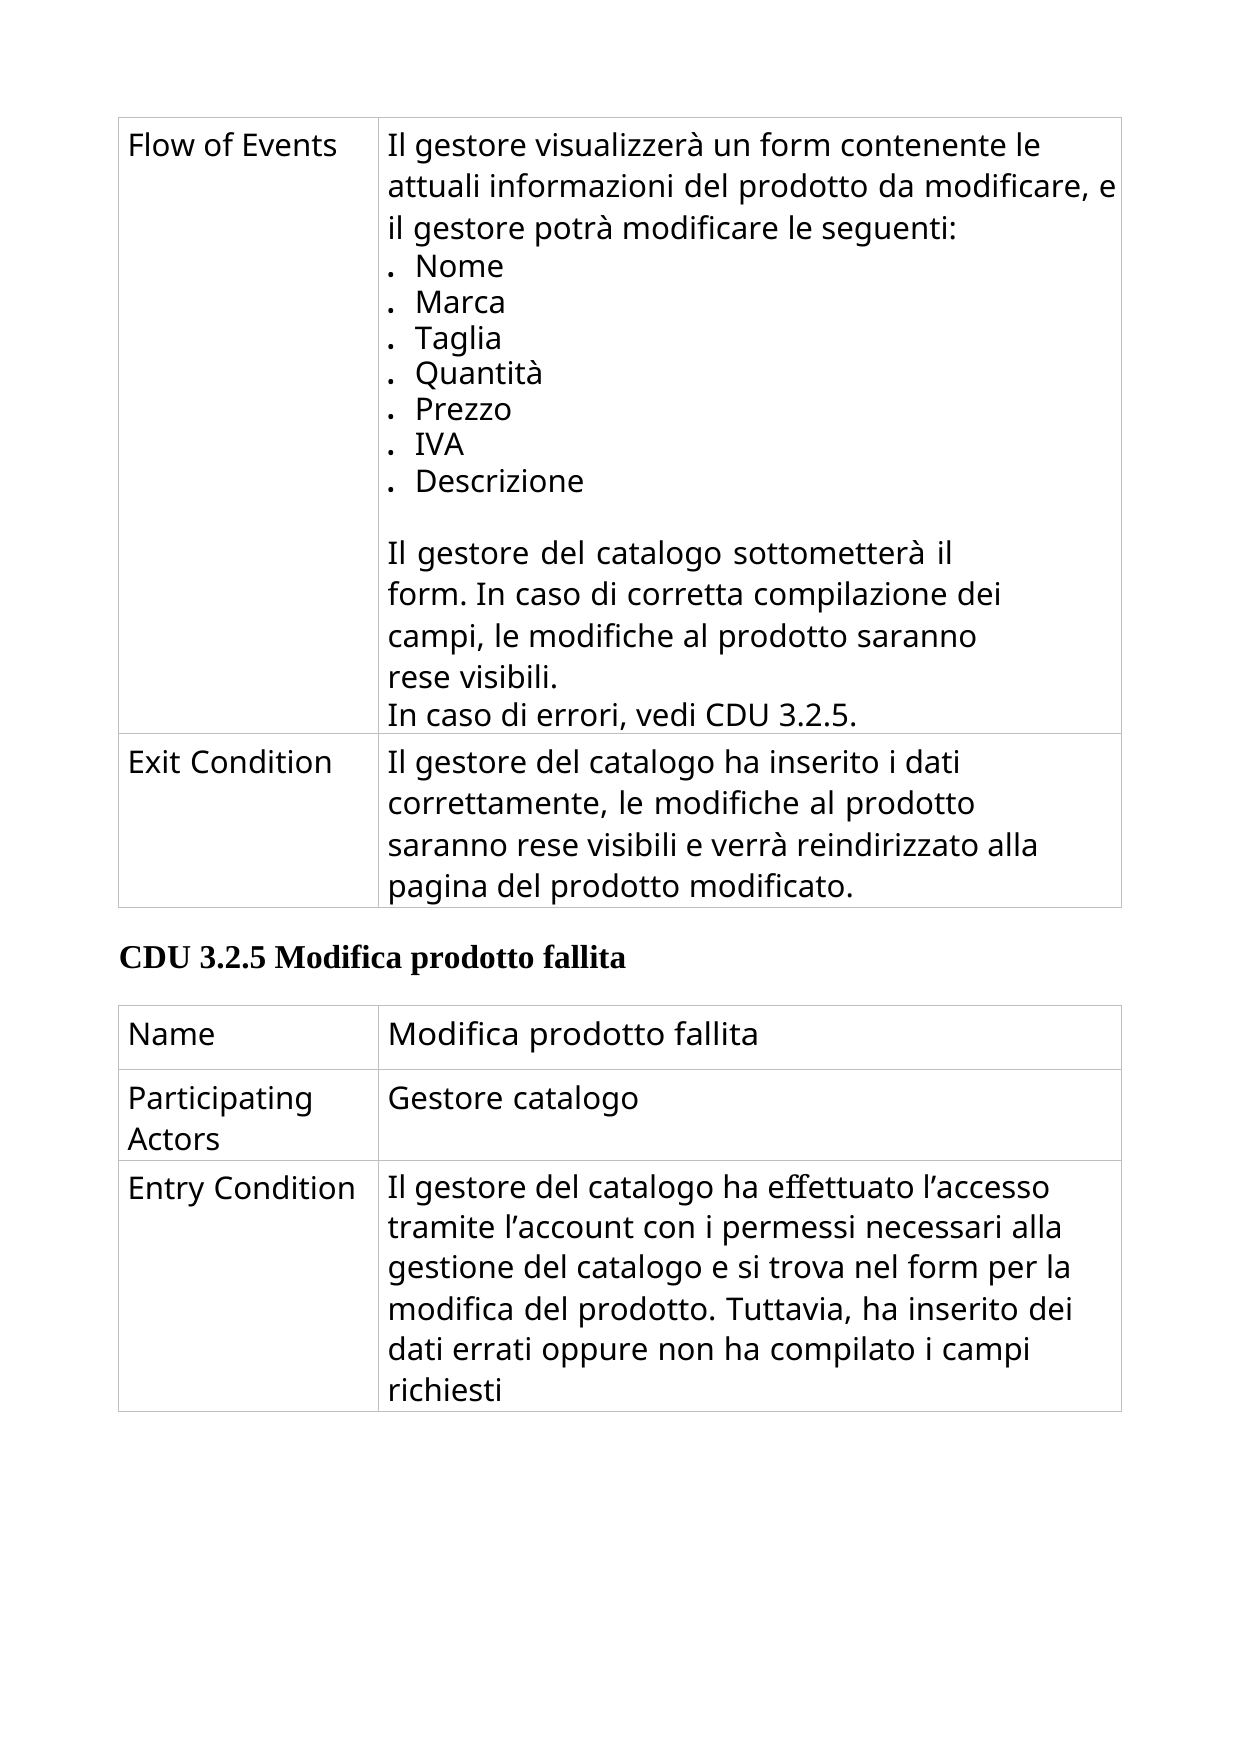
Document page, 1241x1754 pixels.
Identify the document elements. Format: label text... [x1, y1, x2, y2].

table_header Flow of Events [119, 118, 378, 733]
table_cell Participating Actors [119, 1070, 378, 1159]
text CDU 3.2.5 Modifica prodotto fallita [119, 937, 1134, 975]
table_header Modifica prodotto fallita [379, 1006, 1121, 1069]
table_header Il gestore visualizzerà un form contenente le attuali informazioni del prodotto da modificare, e il gestore potrà modificare le seguenti: Nome Marca Taglia Quantità Prezzo IVA Descrizione Il gestore del catalogo sottometterà il form. In caso di corretta compilazione dei campi, le modifiche al prodotto saranno rese visibili. In caso di errori, vedi CDU 3.2.5. [379, 118, 1121, 733]
table_cell Gestore catalogo [379, 1070, 1121, 1159]
table_header Name [119, 1006, 378, 1069]
table_cell Il gestore del catalogo ha effettuato l’accesso tramite l’account con i permessi necessari alla gestione del catalogo e si trova nel form per la modifica del prodotto. Tuttavia, ha inserito dei dati errati oppure non ha compilato i campi richiesti [379, 1161, 1121, 1411]
table_cell Il gestore del catalogo ha inserito i dati correttamente, le modifiche al prodotto saranno rese visibili e verrà reindirizzato alla pagina del prodotto modificato. [379, 734, 1121, 907]
table_cell Exit Condition [119, 734, 378, 907]
table_cell Entry Condition [119, 1161, 378, 1411]
